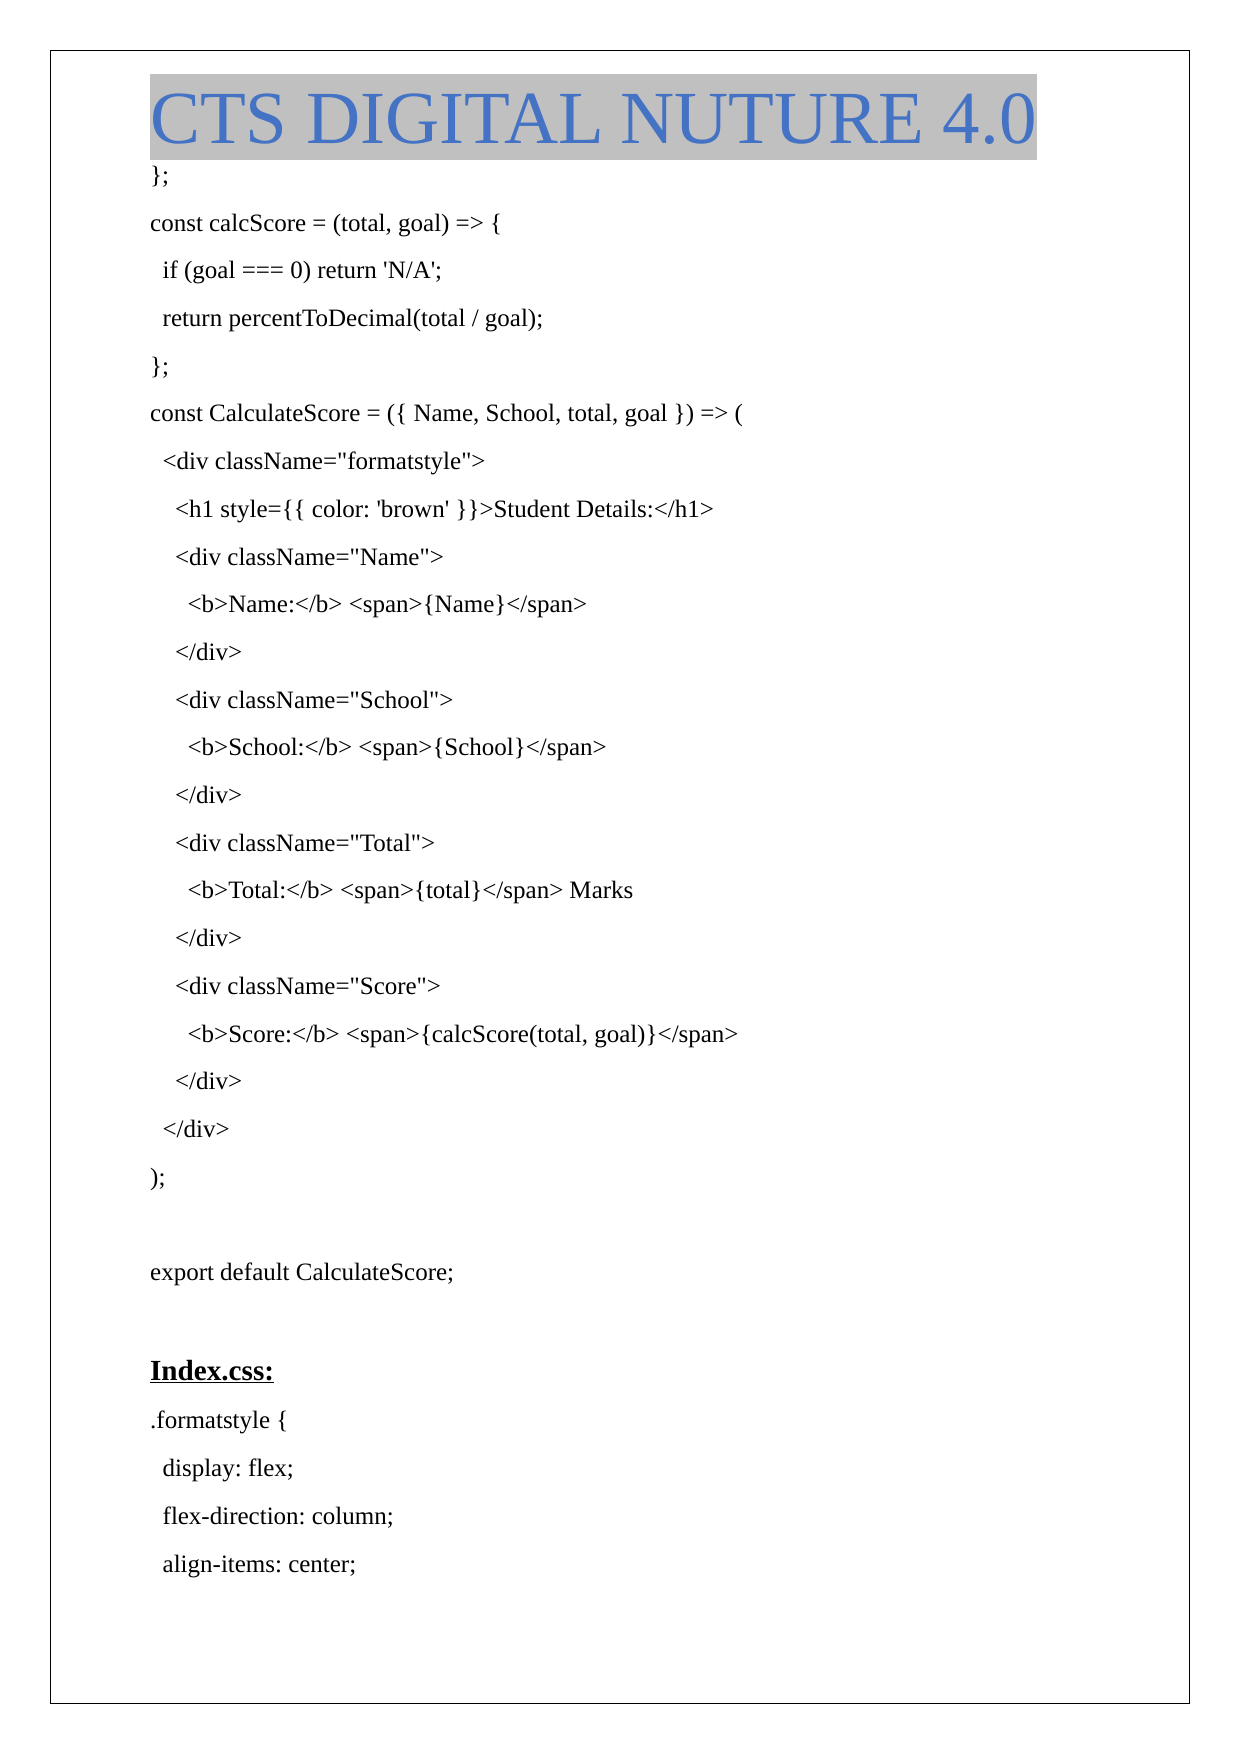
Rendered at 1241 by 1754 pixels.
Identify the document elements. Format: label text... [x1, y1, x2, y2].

text if (goal === 0) return 'N/A'; [150, 255, 1090, 284]
text </div> [150, 923, 1090, 952]
text export default CalculateScore; [150, 1257, 1090, 1286]
text <b>Name:</b> <span>{Name}</span> [150, 589, 1090, 618]
text display: flex; [150, 1453, 1090, 1482]
text </div> [150, 780, 1090, 809]
text <b>Score:</b> <span>{calcScore(total, goal)}</span> [150, 1019, 1090, 1047]
text </div> [150, 1114, 1090, 1143]
text <div className="Total"> [150, 828, 1090, 857]
text <div className="Name"> [150, 542, 1090, 570]
text <div className="Score"> [150, 971, 1090, 1000]
text <div className="School"> [150, 685, 1090, 713]
text .formatstyle { [150, 1406, 1090, 1434]
text Index.css: [150, 1353, 1090, 1386]
text const calcScore = (total, goal) => { [150, 208, 1090, 236]
text <b>Total:</b> <span>{total}</span> Marks [150, 876, 1090, 904]
text align-items: center; [150, 1549, 1090, 1577]
text const CalculateScore = ({ Name, School, total, goal }) => ( [150, 398, 1090, 427]
text ); [150, 1162, 1090, 1191]
text }; [150, 351, 1090, 379]
text }; [150, 160, 1090, 189]
text flex-direction: column; [150, 1501, 1090, 1530]
text <h1 style={{ color: 'brown' }}>Student Details:</h1> [150, 494, 1090, 523]
text </div> [150, 637, 1090, 666]
text <b>School:</b> <span>{School}</span> [150, 732, 1090, 761]
text <div className="formatstyle"> [150, 446, 1090, 475]
text </div> [150, 1066, 1090, 1095]
text return percentToDecimal(total / goal); [150, 303, 1090, 332]
